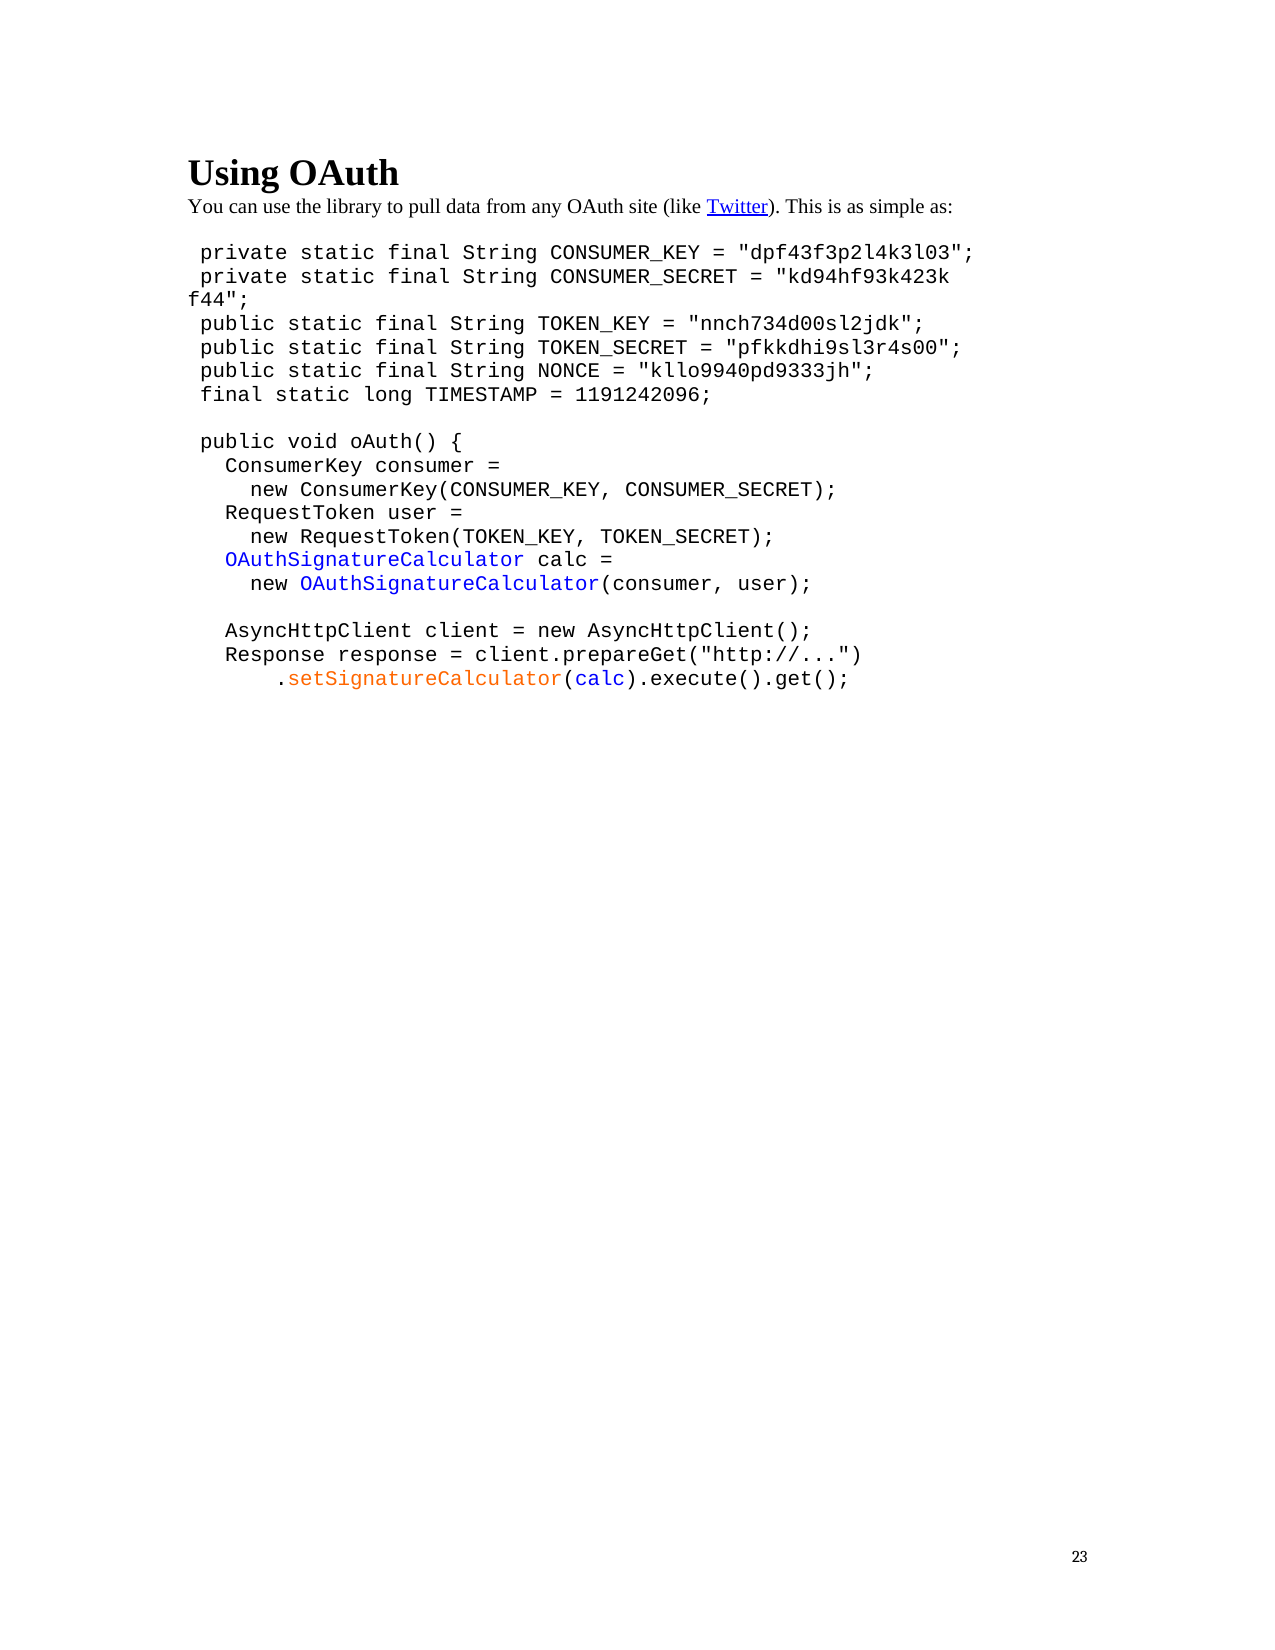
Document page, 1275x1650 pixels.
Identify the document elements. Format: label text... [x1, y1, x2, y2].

text ConsumerKey consumer = [187, 455, 1087, 478]
text private static final String CONSUMER_SECRET = "kd94hf93k423k [187, 266, 1087, 289]
text .setSignatureCalculator(calc).execute().get(); [187, 668, 1087, 691]
text OAuthSignatureCalculator calc = [187, 549, 1087, 573]
text new RequestToken(TOKEN_KEY, TOKEN_SECRET); [187, 526, 1087, 549]
text new ConsumerKey(CONSUMER_KEY, CONSUMER_SECRET); [187, 478, 1087, 502]
text public static final String NONCE = "kllo9940pd9333jh"; [187, 360, 1087, 384]
text public void oAuth() { [187, 431, 1087, 455]
text AsyncHttpClient client = new AsyncHttpClient(); [187, 620, 1087, 644]
text f44"; [187, 289, 1087, 313]
text RequestToken user = [187, 502, 1087, 526]
text final static long TIMESTAMP = 1191242096; [187, 384, 1087, 408]
text Response response = client.prepareGet("http://...") [187, 644, 1087, 668]
text private static final String CONSUMER_KEY = "dpf43f3p2l4k3l03"; [187, 242, 1087, 266]
subtitle Using OAuth [187, 150, 1087, 193]
text You can use the library to pull data from any OAuth site (like Twitter). This is as simple as: [187, 193, 1087, 218]
text public static final String TOKEN_KEY = "nnch734d00sl2jdk"; [187, 313, 1087, 337]
text new OAuthSignatureCalculator(consumer, user); [187, 573, 1087, 597]
text public static final String TOKEN_SECRET = "pfkkdhi9sl3r4s00"; [187, 337, 1087, 360]
